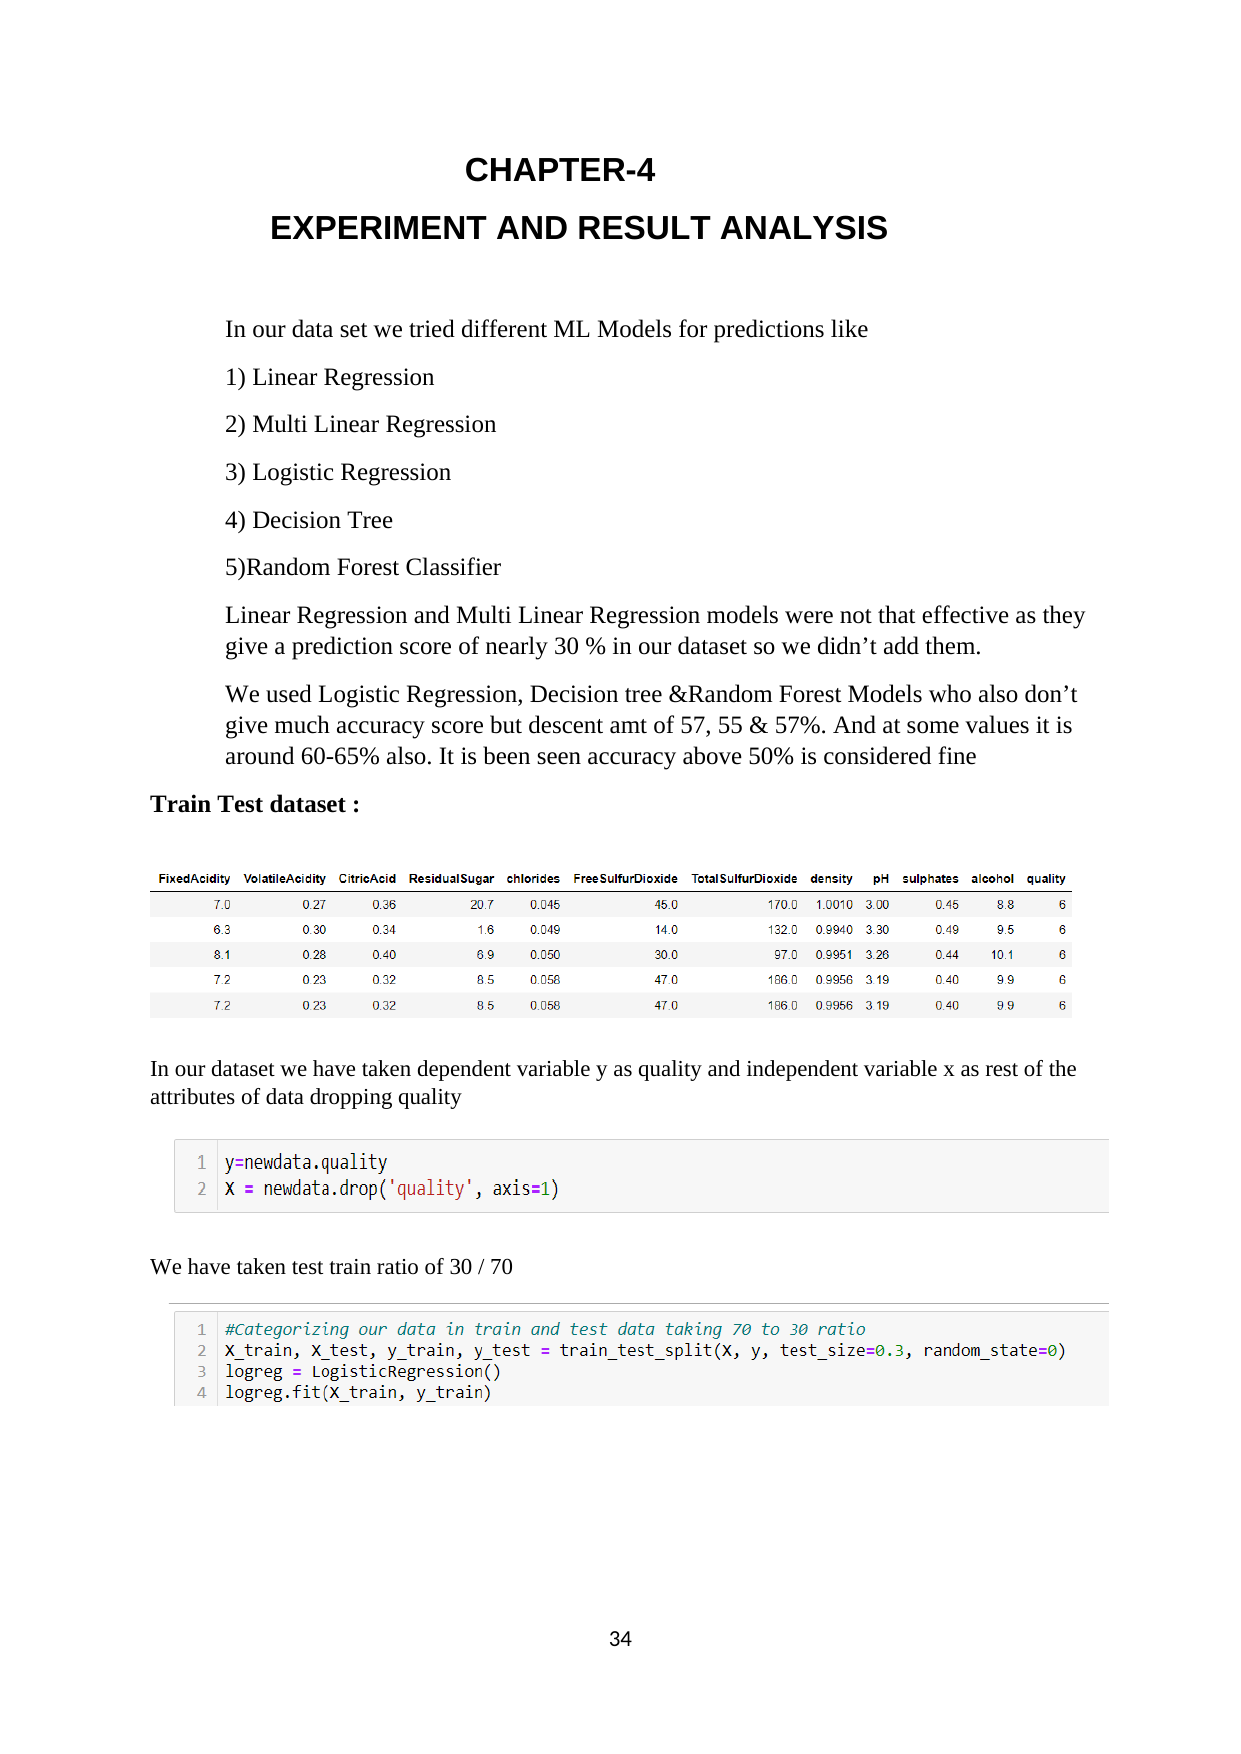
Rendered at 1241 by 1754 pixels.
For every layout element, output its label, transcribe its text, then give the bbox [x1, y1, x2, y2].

text 4) Decision Tree [225, 505, 1090, 533]
text We used Logistic Regression, Decision tree &Random Forest Models who also don’t give much accuracy score but descent amt of 57, 55 & 57%. And at some values it is around 60-65% also. It is been seen accuracy above 50% is considered fine [225, 679, 1090, 770]
text 5)Random Forest Classifier [225, 552, 1090, 581]
text 2) Multi Linear Regression [225, 409, 1090, 438]
text 1) Linear Regression [225, 362, 1090, 390]
text In our data set we tried different ML Models for predictions like [225, 314, 1090, 343]
text Train Test dataset : [150, 789, 1090, 817]
text EXPERIMENT AND RESULT ANALYSIS [150, 208, 1090, 247]
text We have taken test train ratio of 30 / 70 [150, 1253, 1090, 1279]
text CHAPTER-4 [150, 150, 1090, 188]
picture [150, 866, 1091, 1036]
text 3) Logistic Regression [225, 457, 1090, 486]
text Linear Regression and Multi Linear Regression models were not that effective as they give a prediction score of nearly 30 % in our dataset so we didn’t add them. [225, 600, 1090, 660]
text In our dataset we have taken dependent variable y as quality and independent variable x as rest of the attributes of data dropping quality [150, 1054, 1090, 1109]
